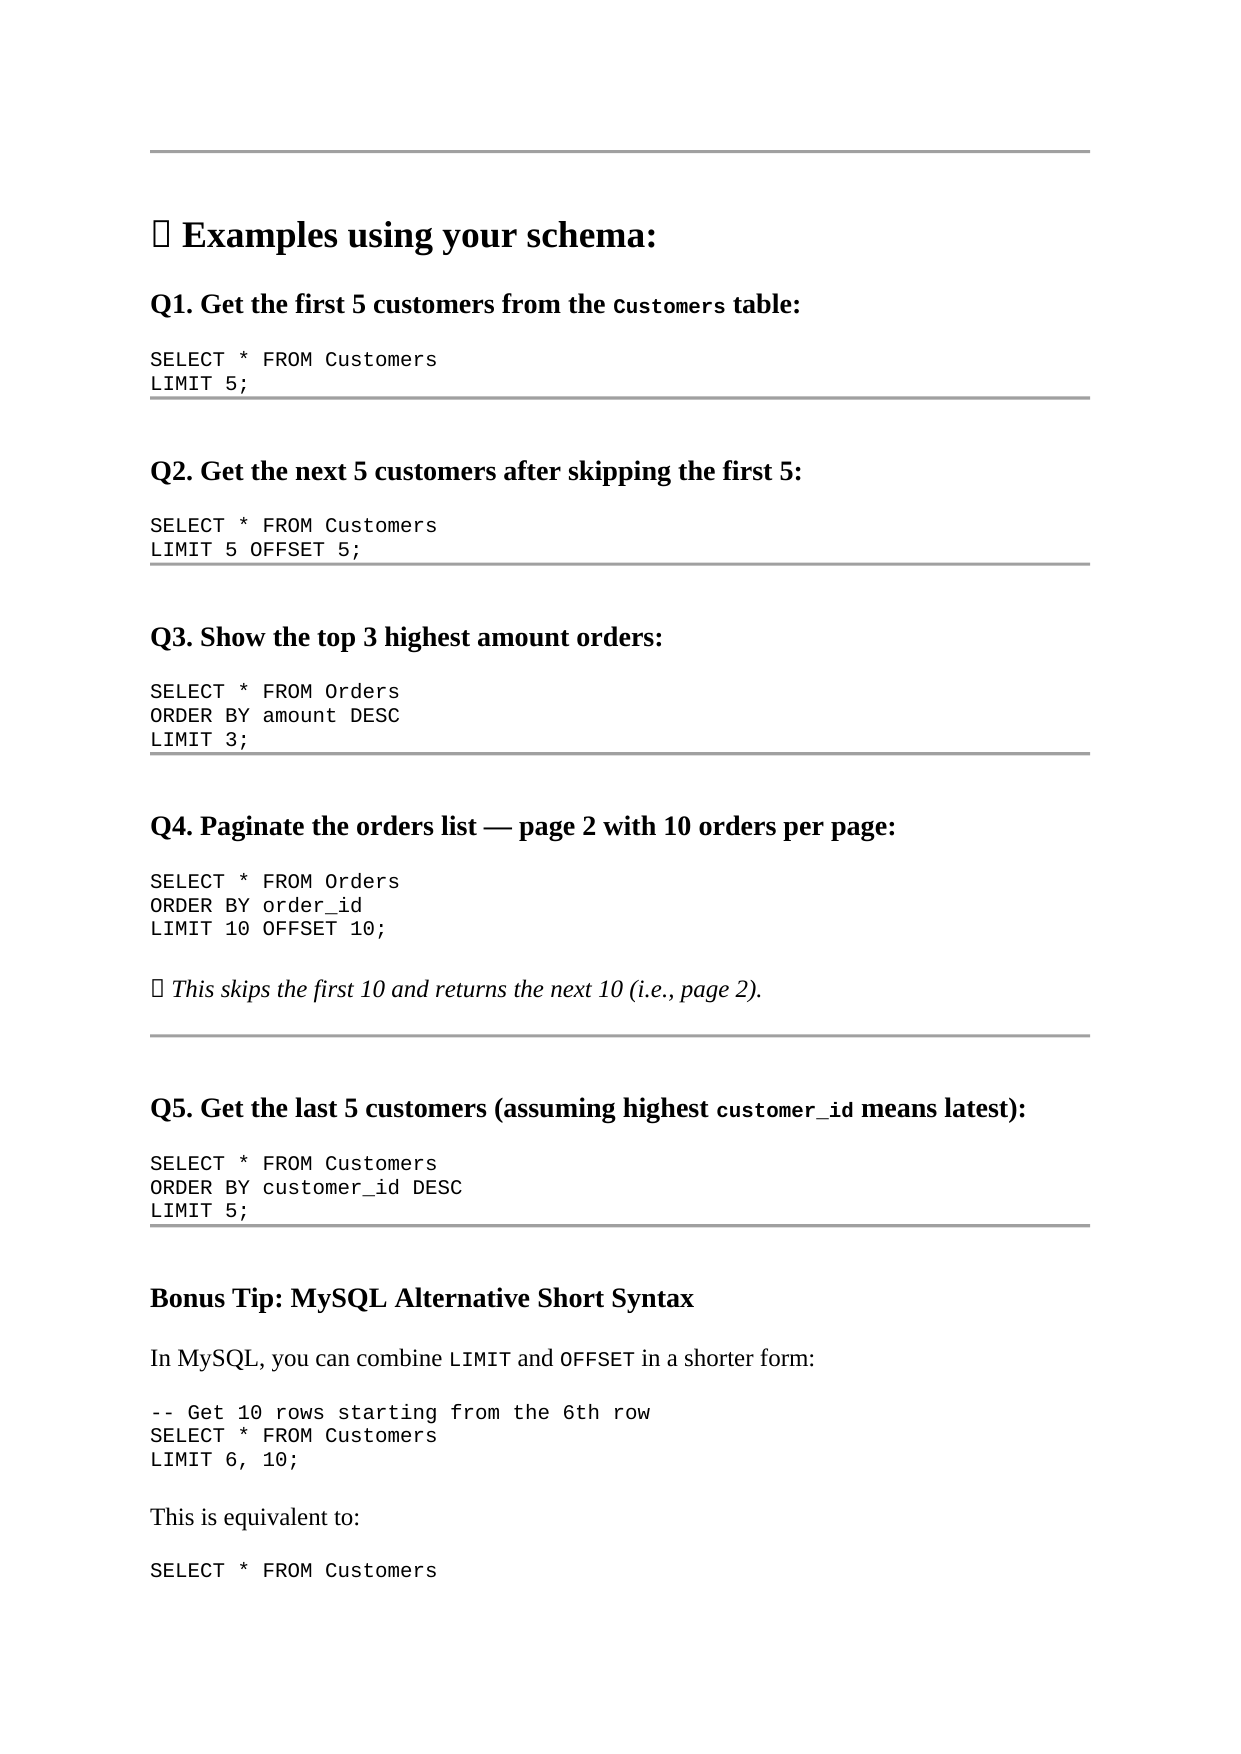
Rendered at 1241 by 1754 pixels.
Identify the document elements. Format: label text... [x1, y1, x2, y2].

text SELECT * FROM Customers [150, 1153, 1090, 1177]
text LIMIT 5; [150, 373, 1090, 396]
text SELECT * FROM Customers [150, 1560, 1090, 1583]
text ORDER BY amount DESC [150, 705, 1090, 728]
text This is equivalent to: [150, 1502, 1090, 1531]
text ORDER BY customer_id DESC [150, 1177, 1090, 1201]
text LIMIT 5 OFFSET 5; [150, 539, 1090, 562]
text Q4. Paginate the orders list — page 2 with 10 orders per page: [150, 809, 1090, 842]
text ✅ This skips the first 10 and returns the next 10 (i.e., page 2). [150, 971, 1090, 1005]
text Q5. Get the last 5 customers (assuming highest customer_id means latest): [150, 1091, 1090, 1124]
text Q3. Show the top 3 highest amount orders: [150, 620, 1090, 652]
text ORDER BY order_id [150, 894, 1090, 918]
text SELECT * FROM Customers [150, 349, 1090, 373]
text Q2. Get the next 5 customers after skipping the first 5: [150, 454, 1090, 486]
text SELECT * FROM Orders [150, 871, 1090, 894]
text Q1. Get the first 5 customers from the Customers table: [150, 287, 1090, 320]
text Bonus Tip: MySQL Alternative Short Syntax [150, 1281, 1090, 1314]
text SELECT * FROM Customers [150, 515, 1090, 539]
text LIMIT 5; [150, 1201, 1090, 1224]
text In MySQL, you can combine LIMIT and OFFSET in a shorter form: [150, 1343, 1090, 1372]
text -- Get 10 rows starting from the 6th row [150, 1402, 1090, 1425]
text LIMIT 6, 10; [150, 1449, 1090, 1473]
text SELECT * FROM Customers [150, 1425, 1090, 1449]
text LIMIT 10 OFFSET 10; [150, 918, 1090, 942]
text SELECT * FROM Orders [150, 681, 1090, 705]
text LIMIT 3; [150, 728, 1090, 752]
text 🔹 Examples using your schema: [150, 207, 1090, 258]
